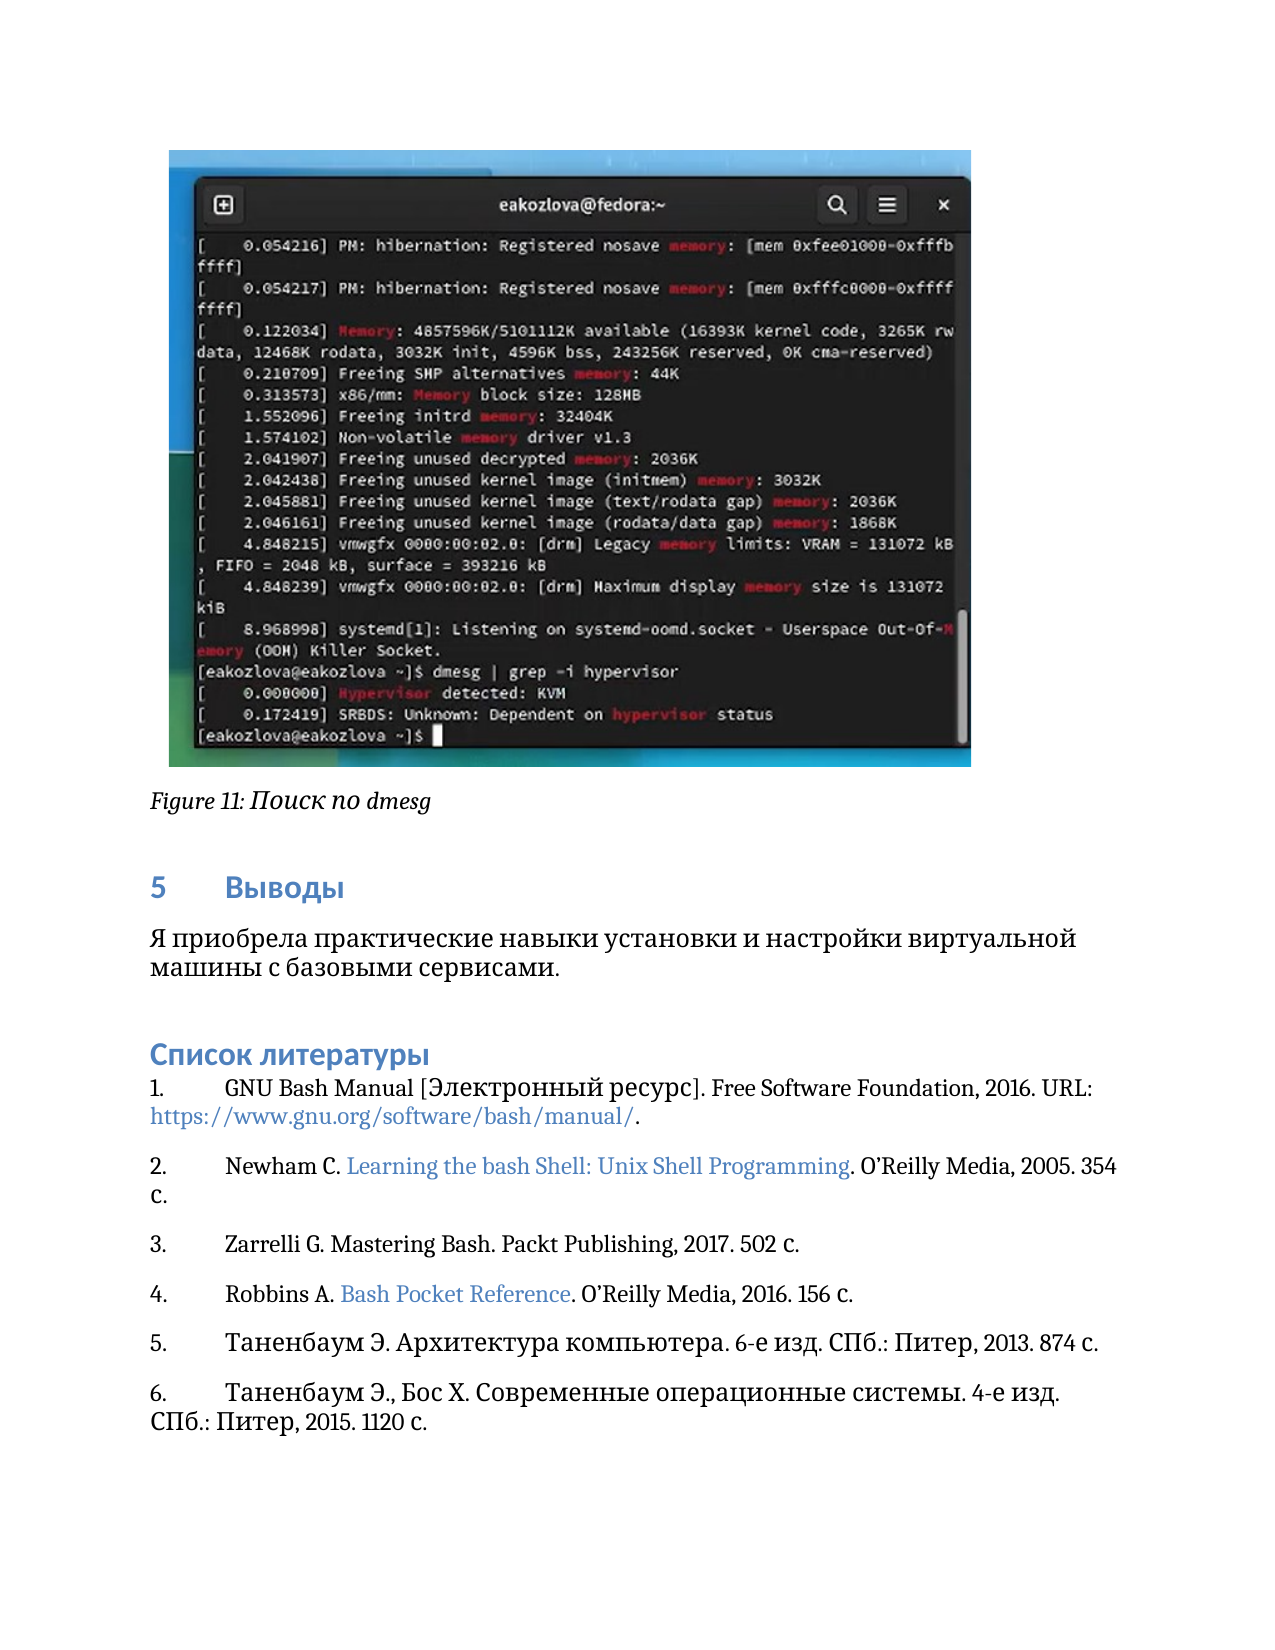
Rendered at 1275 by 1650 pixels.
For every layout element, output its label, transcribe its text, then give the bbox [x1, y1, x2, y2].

text 6. Таненбаум Э., Бос Х. Современные операционные системы. 4-е изд. СПб.: Питер, 2015. 1120 с. [150, 1379, 1125, 1436]
picture [168, 150, 972, 767]
subtitle 5 Выводы [150, 866, 1125, 907]
text 4. Robbins A. Bash Pocket Reference. O’Reilly Media, 2016. 156 с. [150, 1280, 1125, 1308]
text 2. Newham C. Learning the bash Shell: Unix Shell Programming. O’Reilly Media, 2005. 354 с. [150, 1152, 1125, 1209]
text 1. GNU Bash Manual [Электронный ресурс]. Free Software Foundation, 2016. URL: https://www.gnu.org/software/bash/manual/. [150, 1073, 1125, 1131]
text 5. Таненбаум Э. Архитектура компьютера. 6-е изд. СПб.: Питер, 2013. 874 с. [150, 1329, 1125, 1358]
subtitle Список литературы [150, 1033, 1125, 1073]
text Figure 11: Поиск по dmesg [150, 787, 1125, 816]
text 3. Zarrelli G. Mastering Bash. Packt Publishing, 2017. 502 с. [150, 1230, 1125, 1259]
text Я приобрела практические навыки установки и настройки виртуальной машины с базовыми сервисами. [150, 925, 1125, 983]
